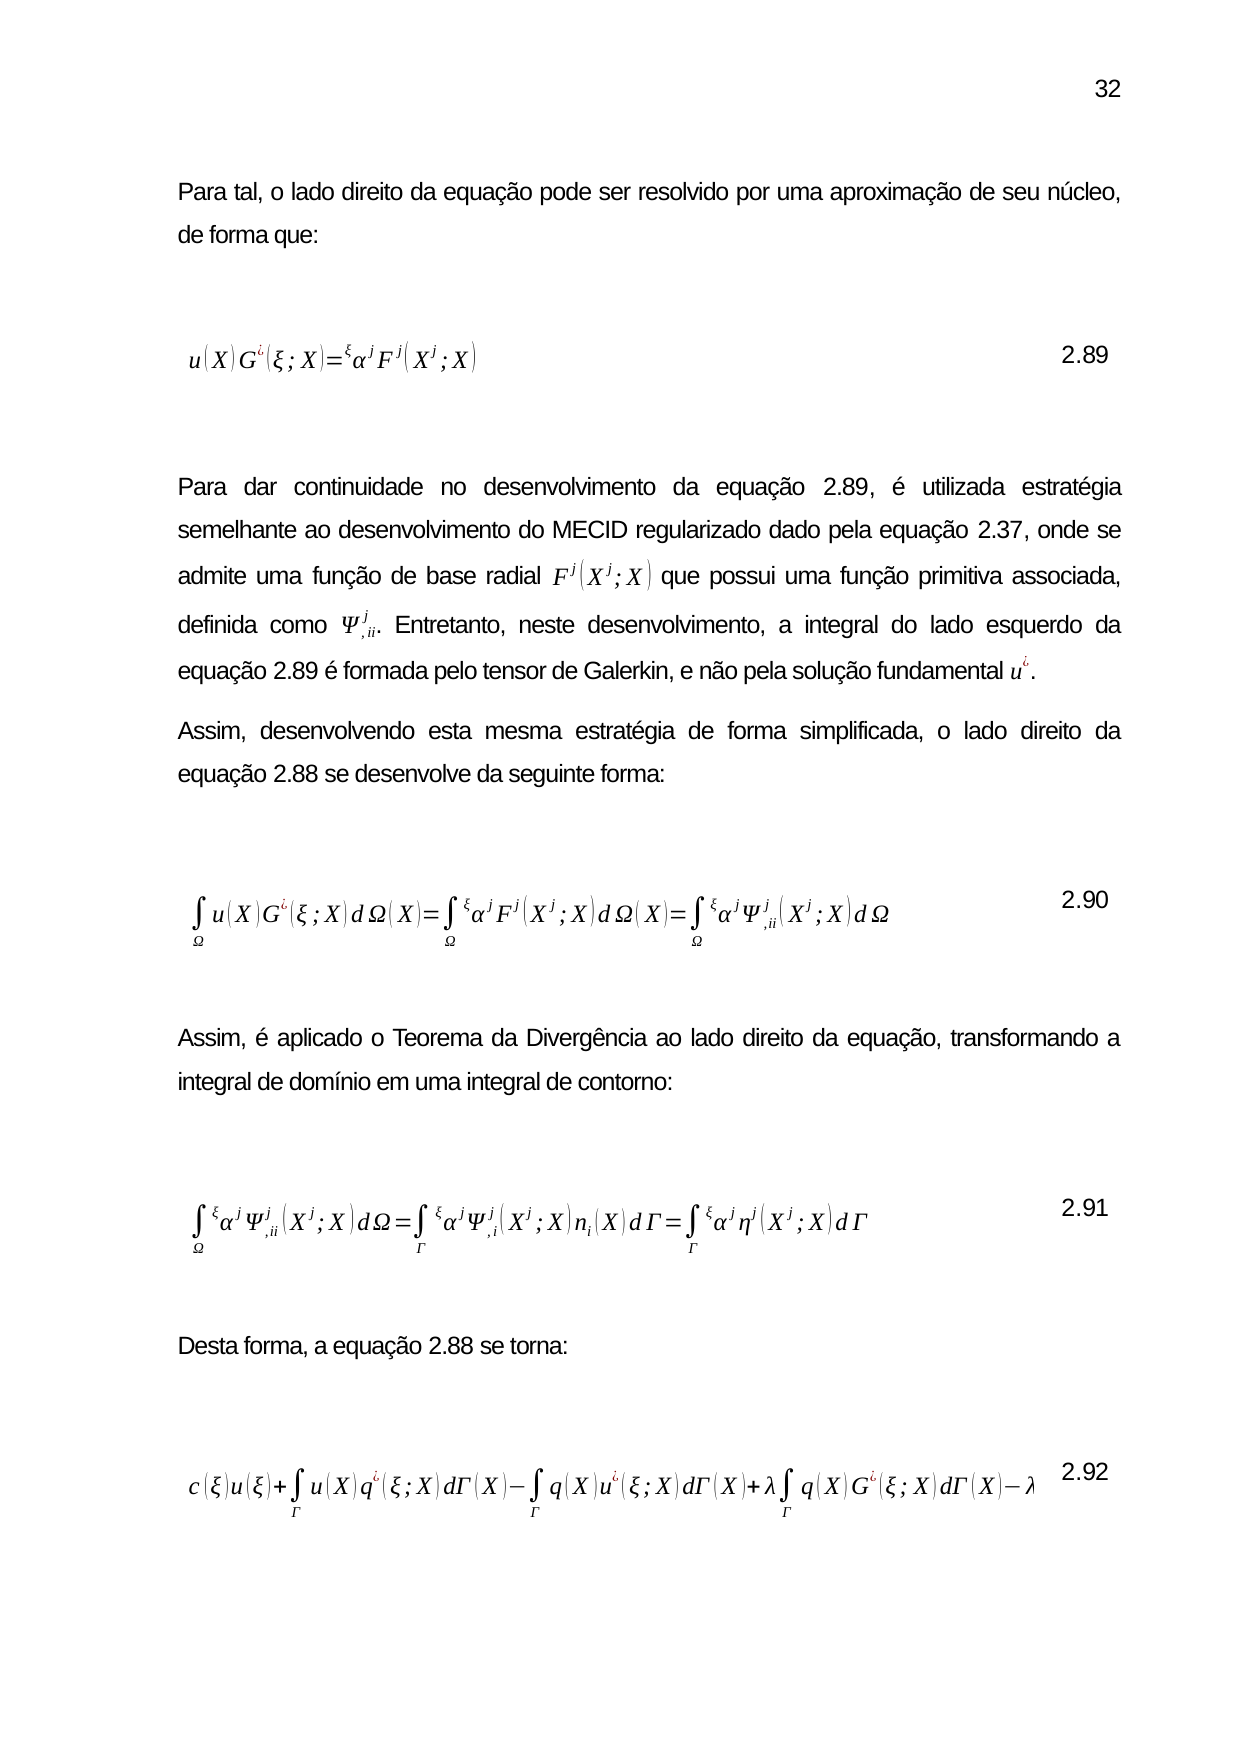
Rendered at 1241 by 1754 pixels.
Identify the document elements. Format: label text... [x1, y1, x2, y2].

text Para tal, o lado direito da equação pode ser resolvido por uma aproximação de seu núcleo, de forma que: [177, 177, 1122, 249]
table_header [177, 340, 1033, 412]
text Desta forma, a equação 2.88 se torna: [177, 1331, 1122, 1359]
table_header 2.92 [1034, 1450, 1121, 1535]
table_header [177, 1450, 1033, 1535]
table_header [177, 1186, 1033, 1271]
text Para dar continuidade no desenvolvimento da equação 2.89, é utilizada estratégia semelhante ao desenvolvimento do MECID regularizado dado pela equação 2.37, onde se admite uma função de base radial que possui uma função primitiva associada, definida como . Entretanto, neste desenvolvimento, a integral do lado esquerdo da equação 2.89 é formada pelo tensor de Galerkin, e não pela solução fundamental . [177, 471, 1122, 685]
table_header [177, 879, 1033, 963]
text Assim, desenvolvendo esta mesma estratégia de forma simplificada, o lado direito da equação 2.88 se desenvolve da seguinte forma: [177, 716, 1122, 788]
table_header 2.89 [1034, 340, 1121, 412]
text Assim, é aplicado o Teorema da Divergência ao lado direito da equação, transformando a integral de domínio em uma integral de contorno: [177, 1023, 1122, 1095]
table_header 2.90 [1034, 879, 1121, 963]
table_header 2.91 [1034, 1186, 1121, 1271]
